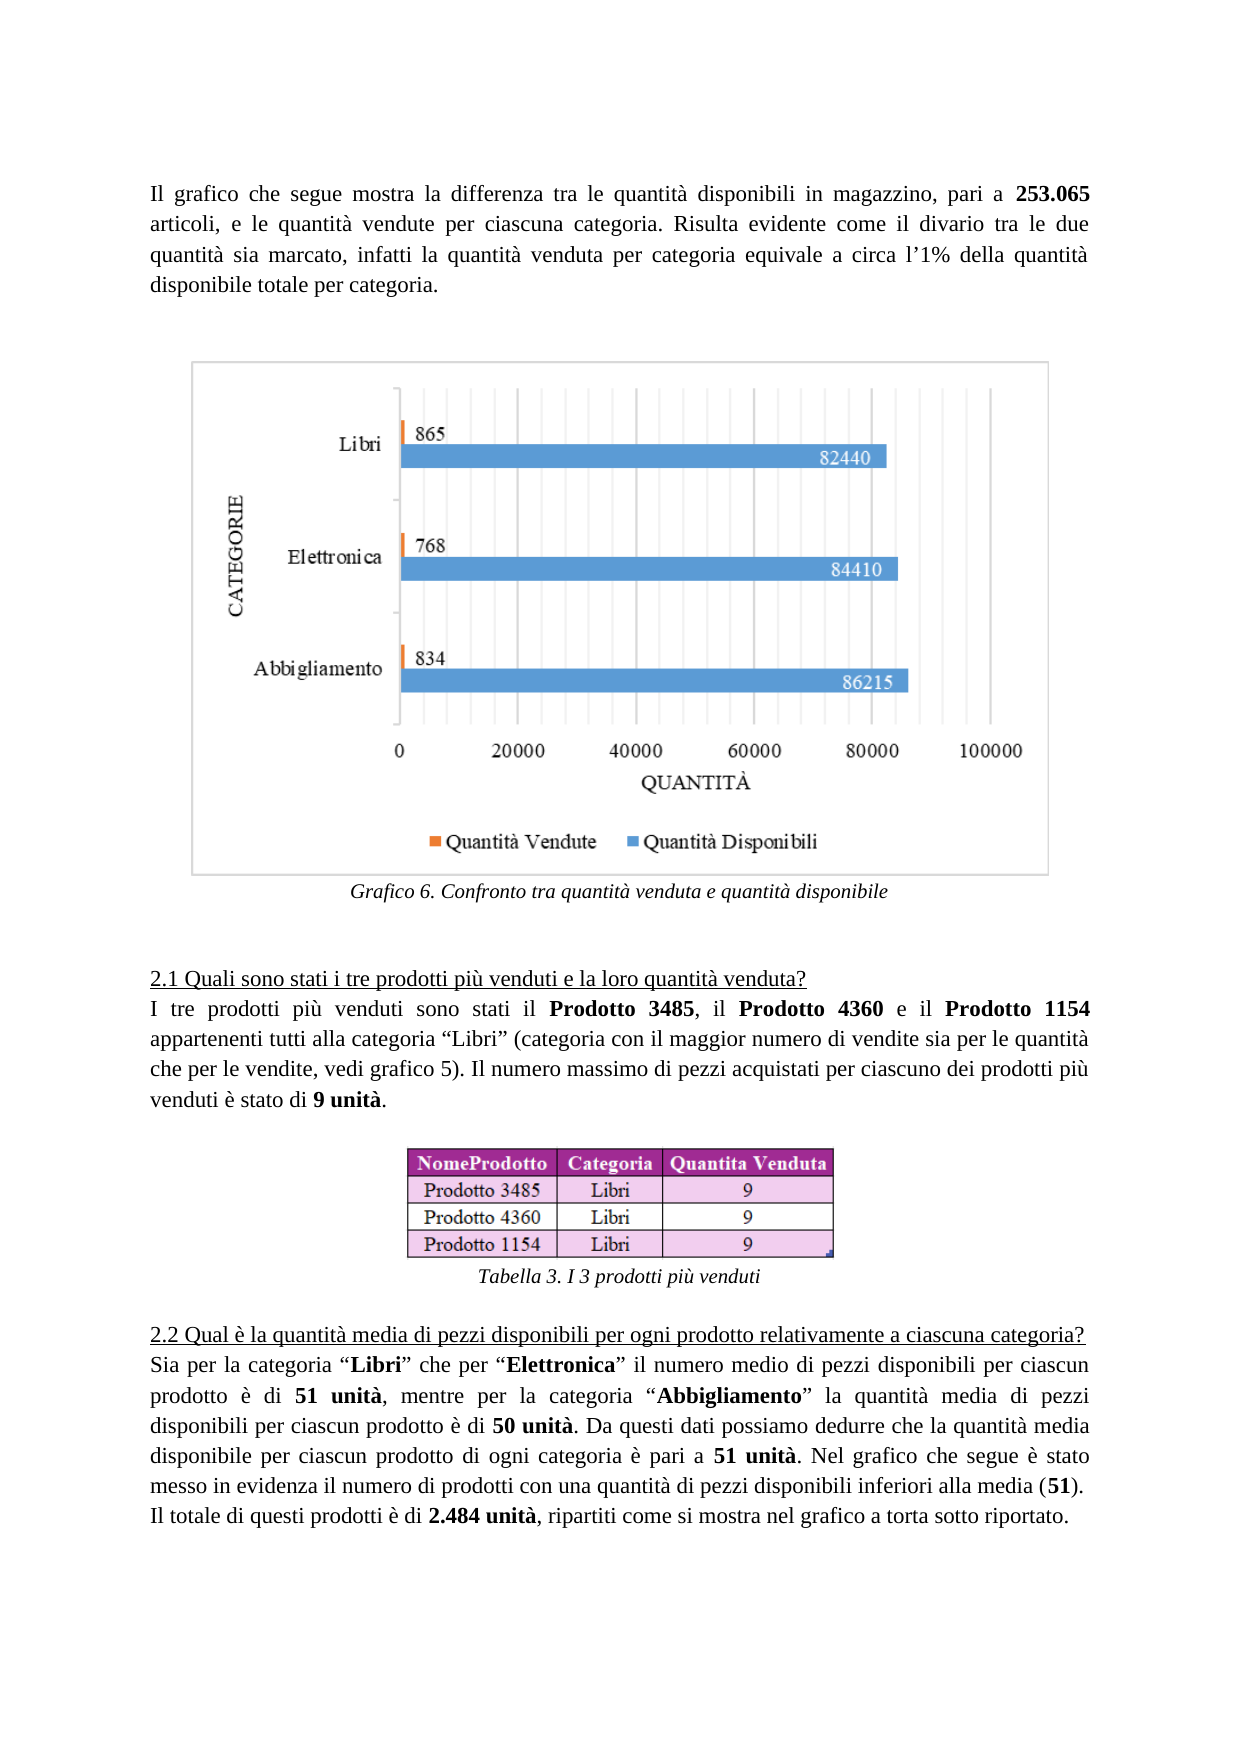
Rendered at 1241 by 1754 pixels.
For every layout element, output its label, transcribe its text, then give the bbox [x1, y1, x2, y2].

text Sia per la categoria “Libri” che per “Elettronica” il numero medio di pezzi disponibili per ciascun prodotto è di 51 unità, mentre per la categoria “Abbigliamento” la quantità media di pezzi disponibili per ciascun prodotto è di 50 unità. Da questi dati possiamo dedurre che la quantità media disponibile per ciascun prodotto di ogni categoria è pari a 51 unità. Nel grafico che segue è stato messo in evidenza il numero di prodotti con una quantità di pezzi disponibili inferiori alla media (51). [150, 1352, 1090, 1499]
text 2.1 Quali sono stati i tre prodotti più venduti e la loro quantità venduta? [150, 965, 1090, 991]
text Il totale di questi prodotti è di 2.484 unità, ripartiti come si mostra nel grafico a torta sotto riportato. [150, 1503, 1090, 1529]
text I tre prodotti più venduti sono stati il Prodotto 3485, il Prodotto 4360 e il Prodotto 1154 appartenenti tutti alla categoria “Libri” (categoria con il maggior numero di vendite sia per le quantità che per le vendite, vedi grafico 5). Il numero massimo di pezzi acquistati per ciascuno dei prodotti più venduti è stato di 9 unità. [150, 995, 1090, 1112]
text Tabella 3. I 3 prodotti più venduti [150, 1263, 1090, 1288]
text Il grafico che segue mostra la differenza tra le quantità disponibili in magazzino, pari a 253.065 articoli, e le quantità vendute per ciascuna categoria. Risulta evidente come il divario tra le due quantità sia marcato, infatti la quantità venduta per categoria equivale a circa l’1% della quantità disponibile totale per categoria. [150, 180, 1090, 297]
text Grafico 6. Confronto tra quantità venduta e quantità disponibile [150, 879, 1090, 903]
picture [405, 1146, 835, 1260]
picture [191, 361, 1049, 876]
text 2.2 Qual è la quantità media di pezzi disponibili per ogni prodotto relativamente a ciascuna categoria? [150, 1321, 1090, 1348]
